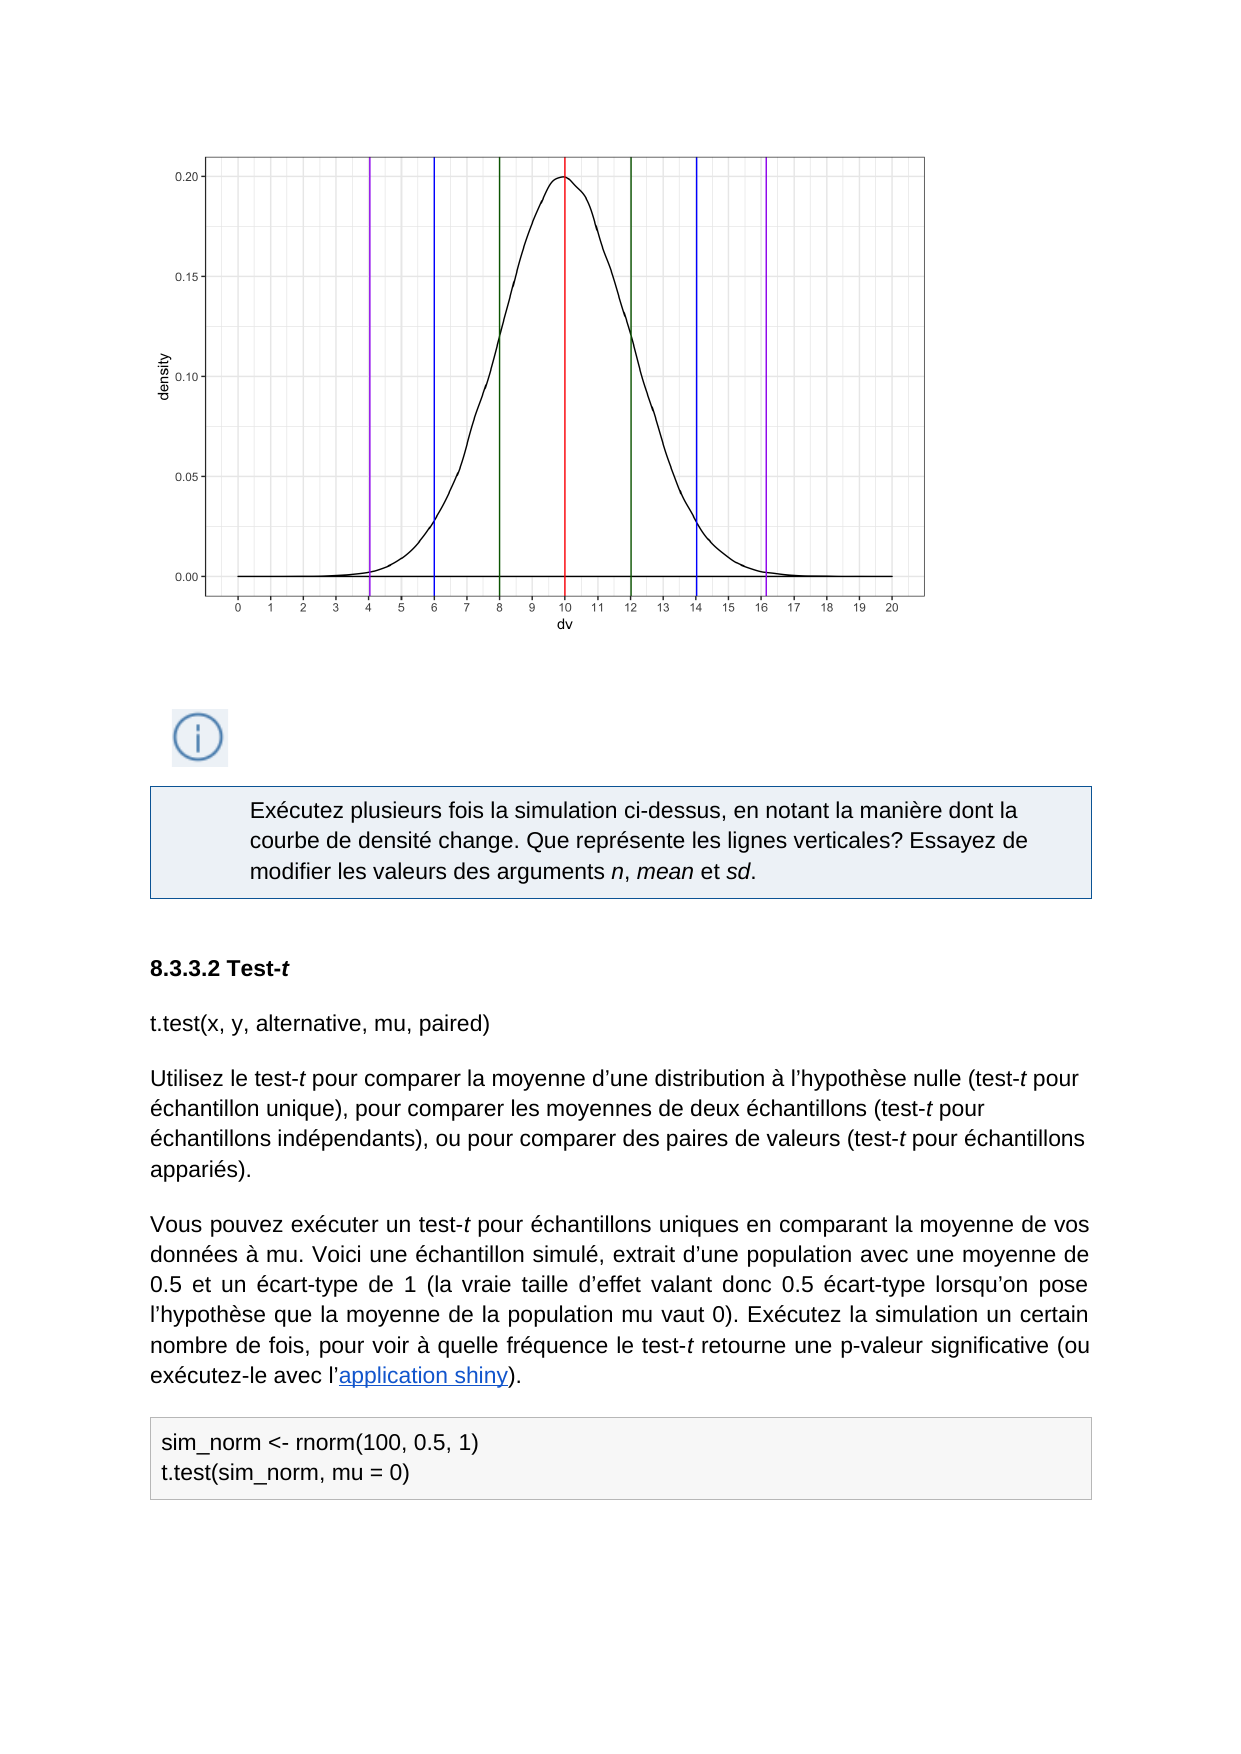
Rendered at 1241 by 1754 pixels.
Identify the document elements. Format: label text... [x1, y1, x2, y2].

picture [150, 150, 932, 639]
subtitle 8.3.3.2 Test-t [150, 954, 1090, 981]
text t.test(x, y, alternative, mu, paired) [150, 1010, 1090, 1036]
text Vous pouvez exécuter un test-t pour échantillons uniques en comparant la moyenne de vos données à mu. Voici une échantillon simulé, extrait d’une population avec une moyenne de 0.5 et un écart-type de 1 (la vraie taille d’effet valant donc 0.5 écart-type lorsqu’on pose l’hypothèse que la moyenne de la population mu vaut 0). Exécutez la simulation un certain nombre de fois, pour voir à quelle fréquence le test-t retourne une p-valeur significative (ou exécutez-le avec l’application shiny). [150, 1211, 1090, 1388]
picture [171, 709, 229, 767]
table_header sim_norm <- rnorm(100, 0.5, 1) t.test(sim_norm, mu = 0) [151, 1418, 1091, 1499]
text Utilisez le test-t pour comparer la moyenne d’une distribution à l’hypothèse nulle (test-t pour échantillon unique), pour comparer les moyennes de deux échantillons (test-t pour échantillons indépendants), ou pour comparer des paires de valeurs (test-t pour échantillons appariés). [150, 1065, 1090, 1182]
table_header Exécutez plusieurs fois la simulation ci-dessus, en notant la manière dont la courbe de densité change. Que représente les lignes verticales? Essayez de modifier les valeurs des arguments n, mean et sd. [151, 787, 1091, 898]
